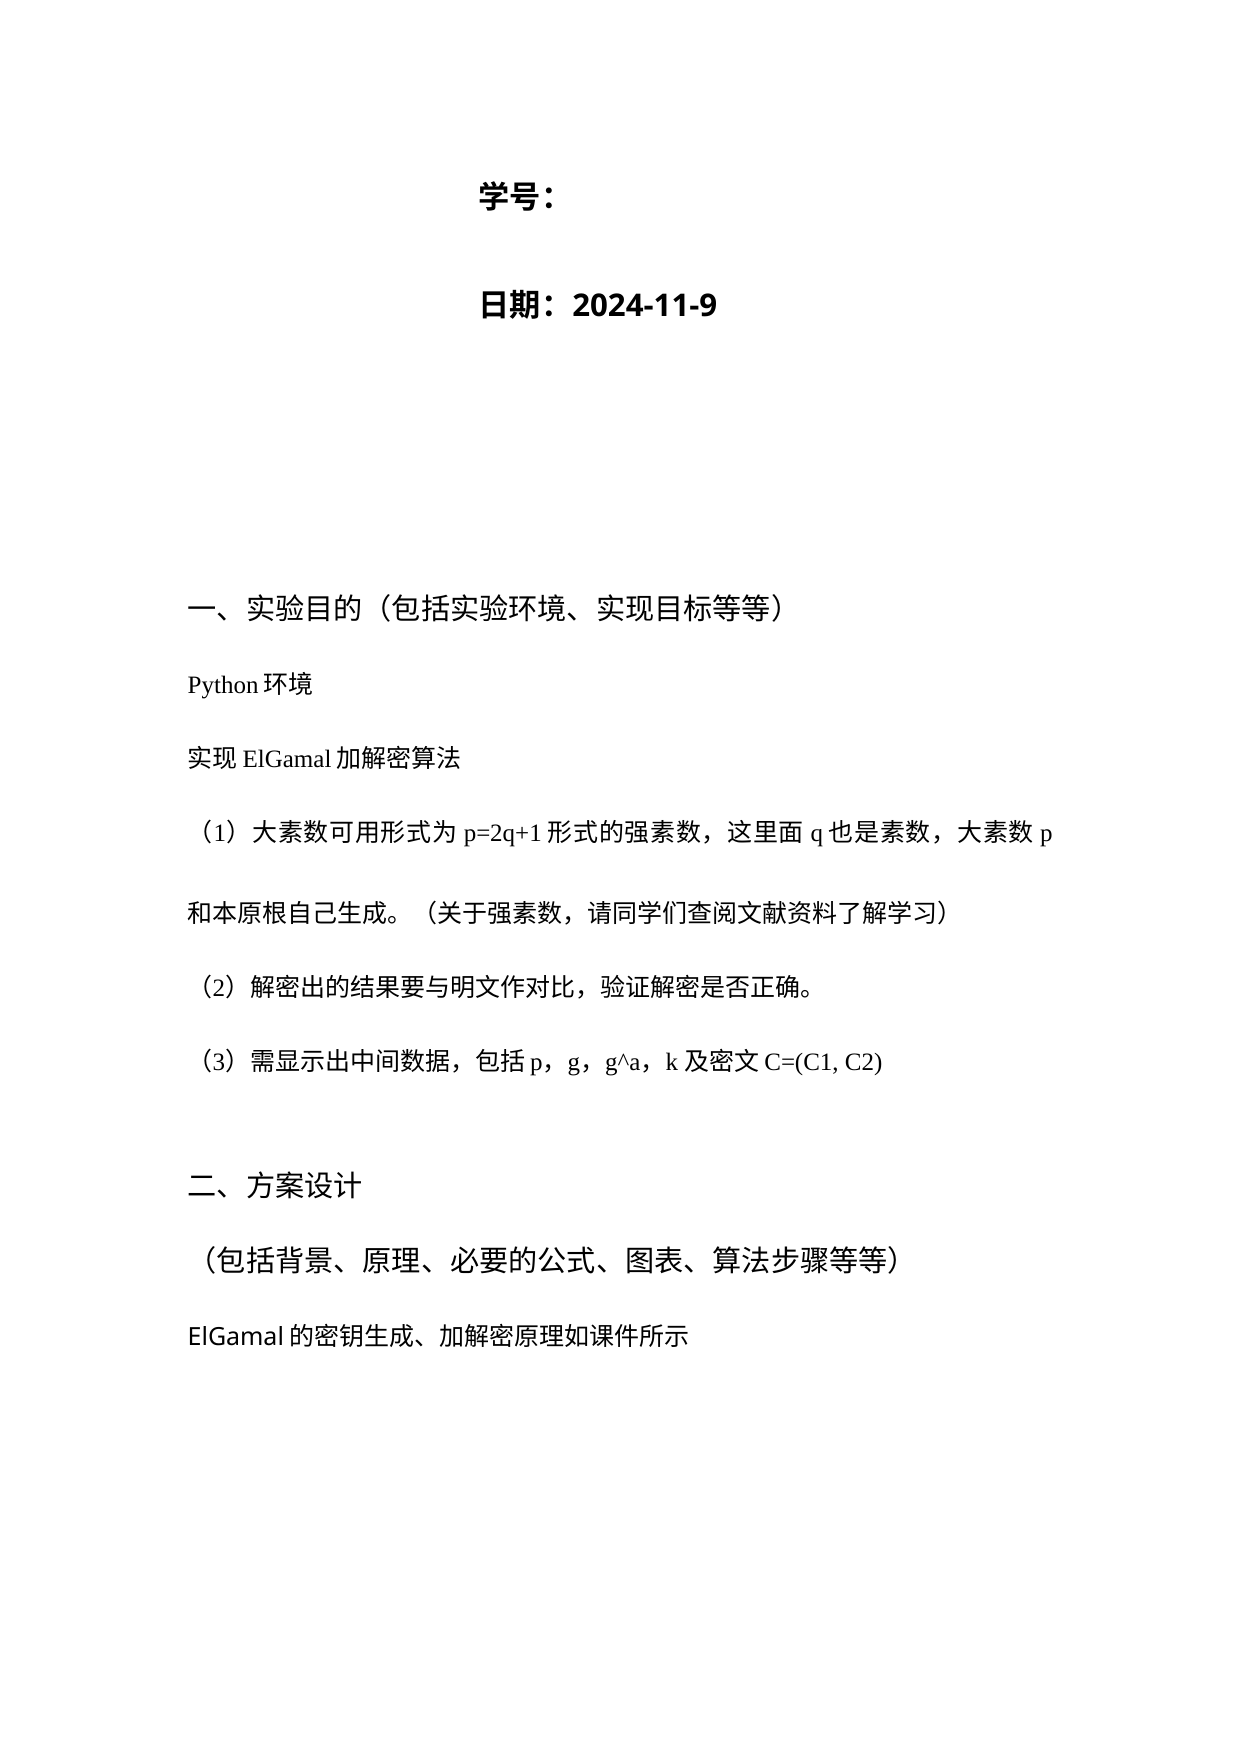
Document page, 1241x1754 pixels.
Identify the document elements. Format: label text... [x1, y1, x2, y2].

text （1）大素数可用形式为p=2q+1形式的强素数，这里面q也是素数，大素数p和本原根自己生成。（关于强素数，请同学们查阅文献资料了解学习） [187, 798, 1053, 944]
text ElGamal的密钥生成、加解密原理如课件所示 [187, 1302, 1053, 1367]
text （3）需显示出中间数据，包括p，g，g^a，k 及密文C=(C1, C2) [187, 1027, 1053, 1092]
text 学号： [337, 162, 1053, 227]
text 实现ElGamal加解密算法 [187, 724, 1053, 789]
text Python环境 [187, 650, 1053, 715]
text 一、实验目的（包括实验环境、实现目标等等） [187, 574, 1053, 639]
text （2）解密出的结果要与明文作对比，验证解密是否正确。 [187, 953, 1053, 1018]
text （包括背景、原理、必要的公式、图表、算法步骤等等） [187, 1226, 1053, 1291]
text 二、方案设计 [187, 1151, 1053, 1216]
text 日期：2024-11-9 [337, 271, 1053, 336]
